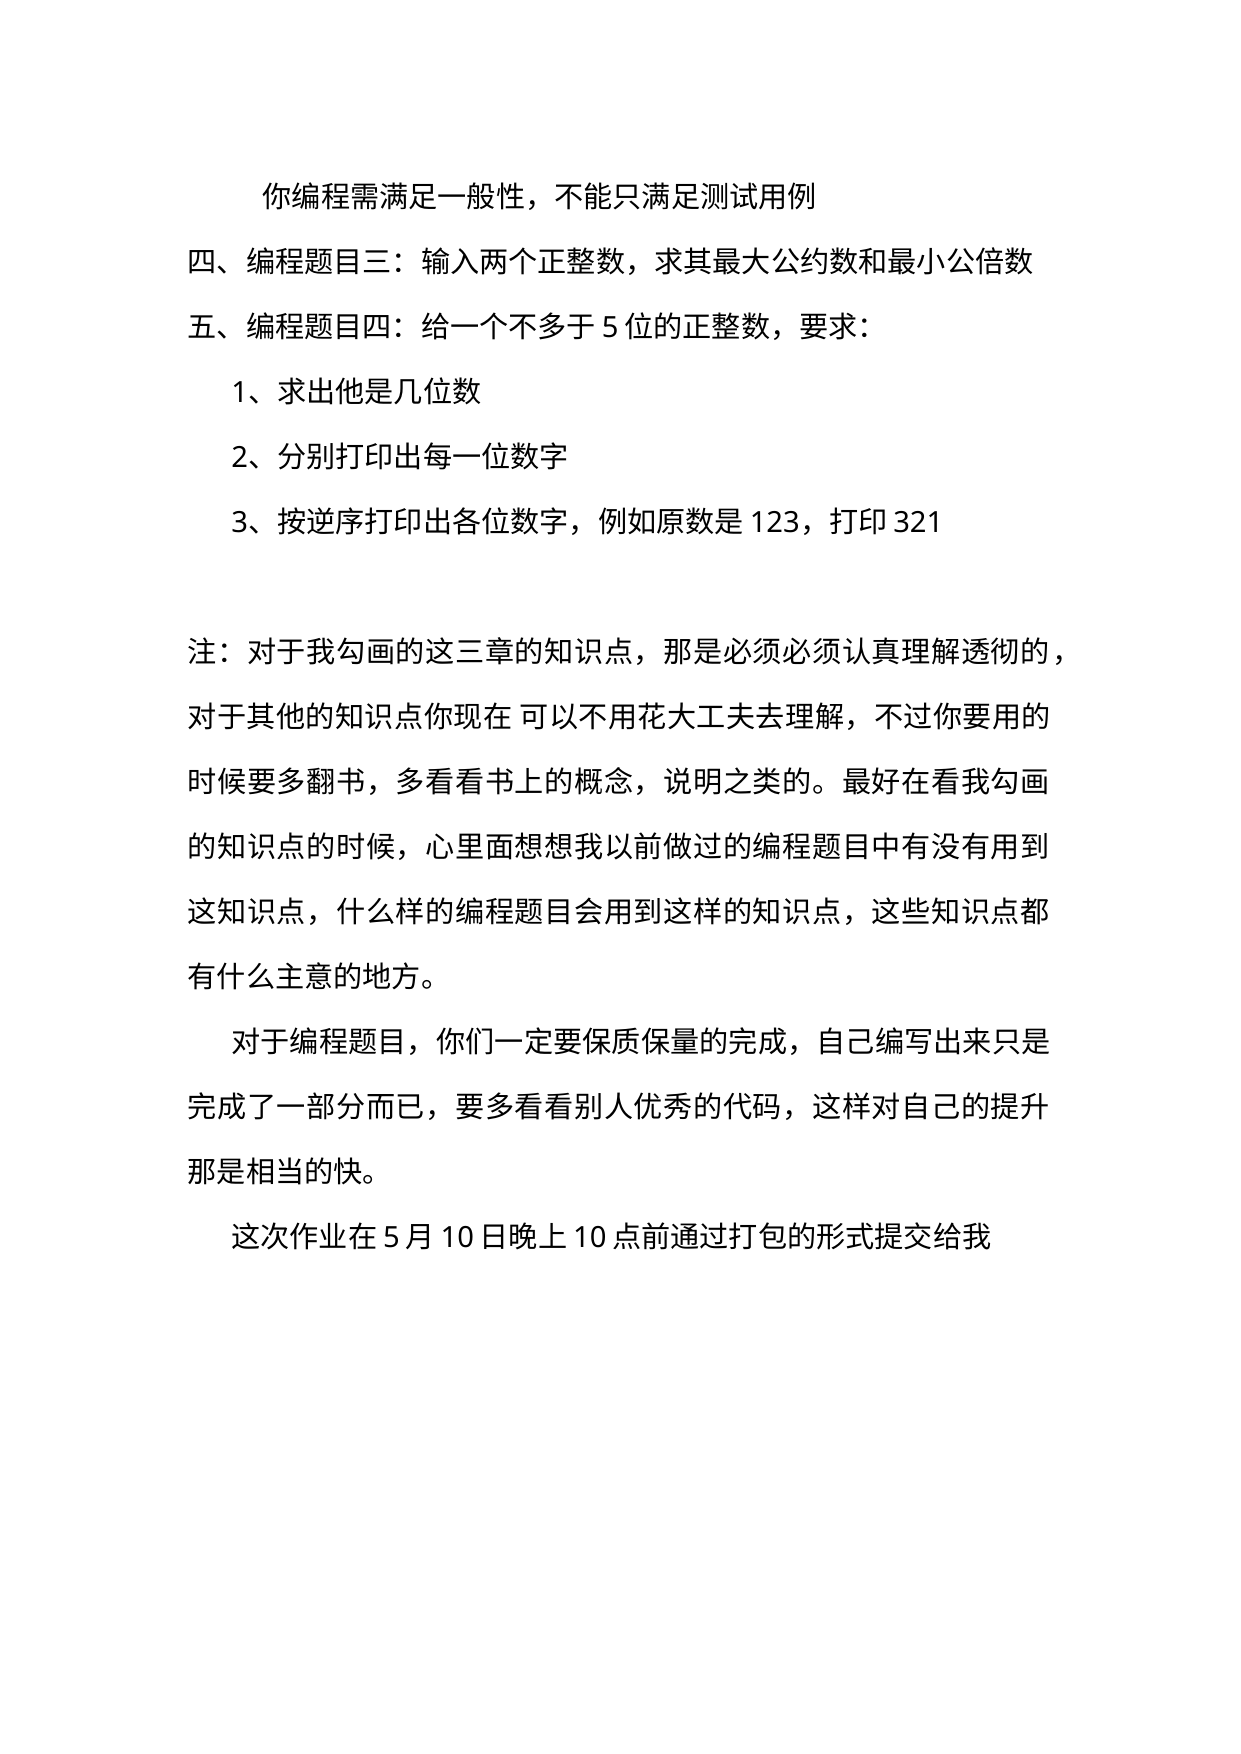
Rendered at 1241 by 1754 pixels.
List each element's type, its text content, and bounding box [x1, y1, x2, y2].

text 注：对于我勾画的这三章的知识点，那是必须必须认真理解透彻的，对于其他的知识点你现在 可以不用花大工夫去理解，不过你要用的时候要多翻书，多看看书上的概念，说明之类的。最好在看我勾画的知识点的时候，心里面想想我以前做过的编程题目中有没有用到这知识点，什么样的编程题目会用到这样的知识点，这些知识点都有什么主意的地方。 [187, 617, 1053, 1007]
text 3、按逆序打印出各位数字，例如原数是123，打印321 [187, 487, 1053, 552]
text 五、编程题目四：给一个不多于5位的正整数，要求： [187, 292, 1053, 357]
text 对于编程题目，你们一定要保质保量的完成，自己编写出来只是完成了一部分而已，要多看看别人优秀的代码，这样对自己的提升那是相当的快。 [187, 1007, 1053, 1202]
text 1、求出他是几位数 [187, 357, 1053, 422]
list 你编程需满足一般性，不能只满足测试用例 [262, 162, 1053, 227]
text 四、编程题目三：输入两个正整数，求其最大公约数和最小公倍数 [187, 227, 1053, 292]
text 2、分别打印出每一位数字 [187, 422, 1053, 487]
text 这次作业在5月10日晚上10点前通过打包的形式提交给我 [187, 1202, 1053, 1267]
